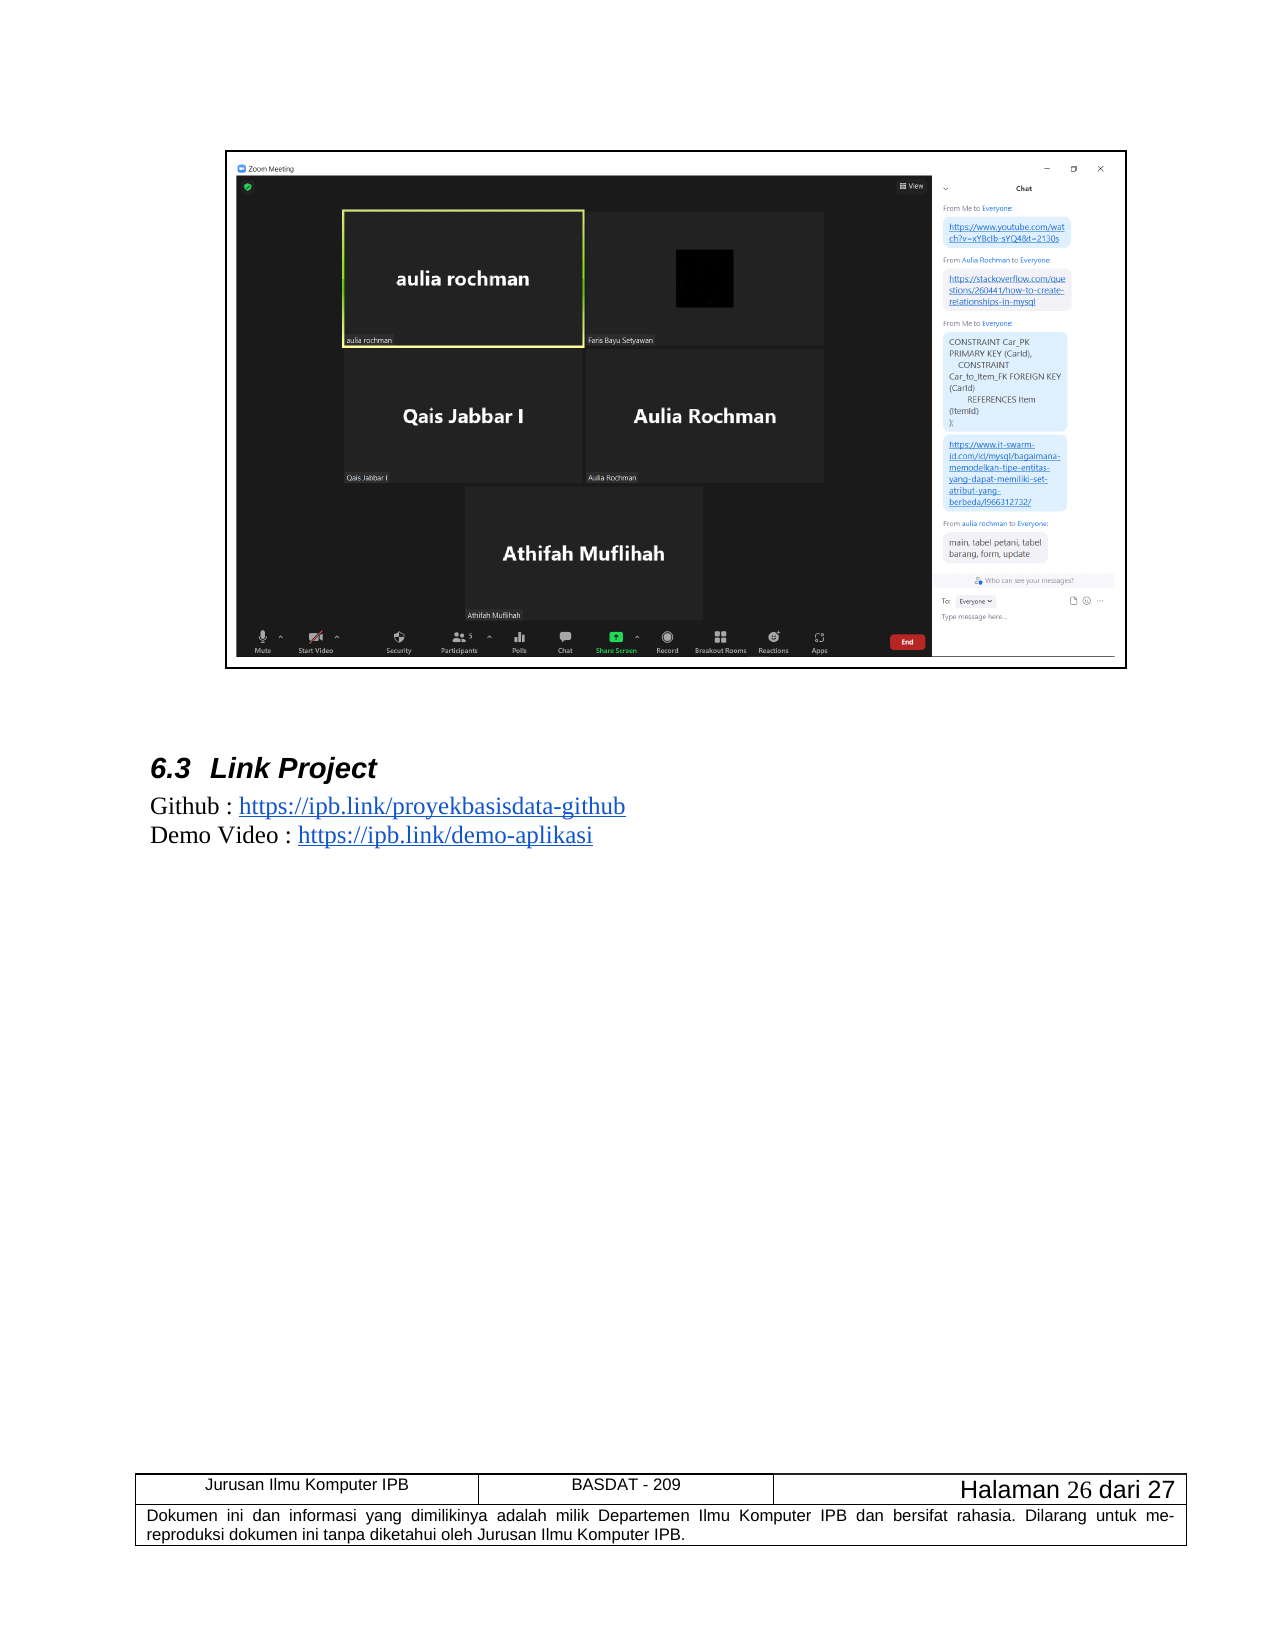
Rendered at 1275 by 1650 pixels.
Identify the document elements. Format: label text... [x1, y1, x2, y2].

picture [236, 162, 1115, 657]
subtitle Link Project [150, 751, 1125, 785]
text Demo Video : https://ipb.link/demo-aplikasi [150, 820, 1125, 848]
text Github : https://ipb.link/proyekbasisdata-github [150, 791, 1125, 820]
table_header [227, 152, 1125, 667]
